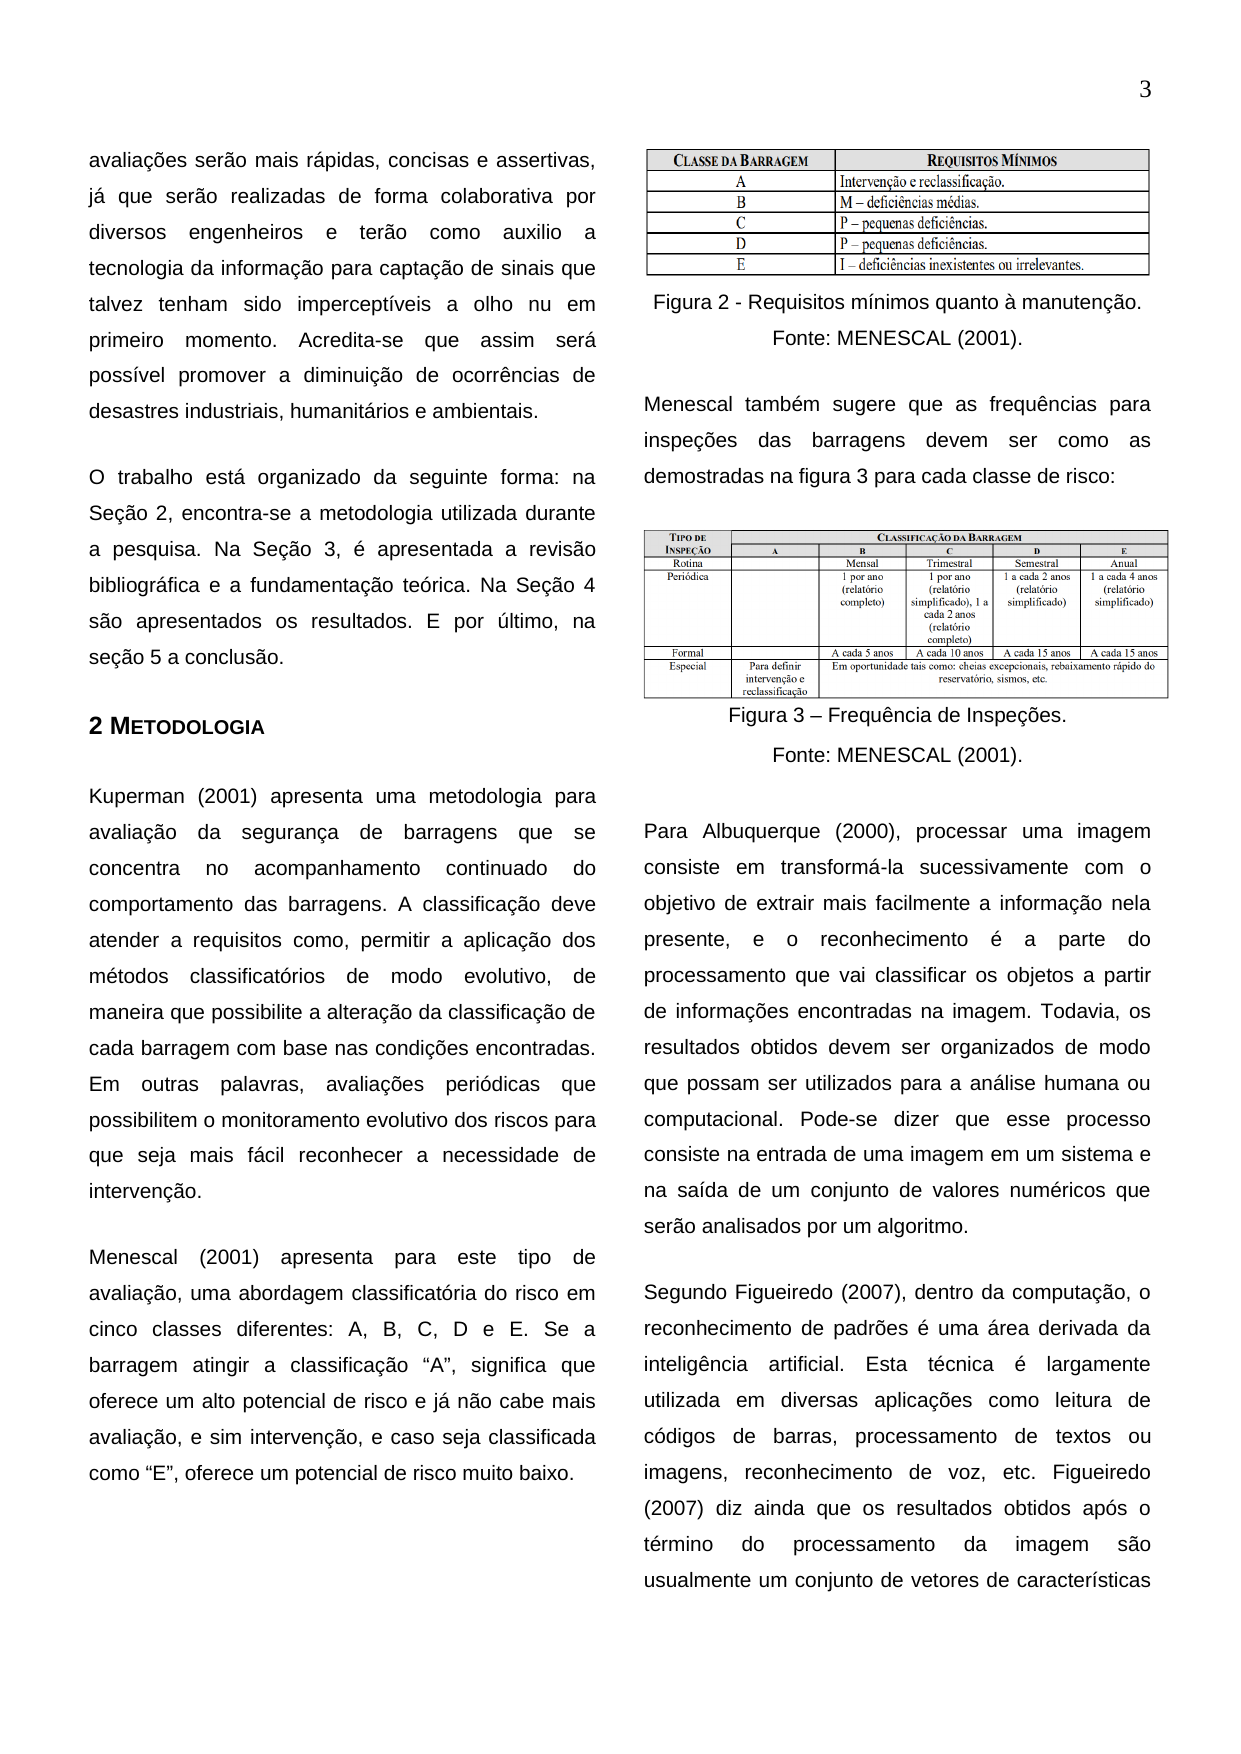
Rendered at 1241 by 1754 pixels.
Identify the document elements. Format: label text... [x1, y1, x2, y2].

text Para Albuquerque (2000), processar uma imagem consiste em transformá-la sucessivamente com o objetivo de extrair mais facilmente a informação nela presente, e o reconhecimento é a parte do processamento que vai classificar os objetos a partir de informações encontradas na imagem. Todavia, os resultados obtidos devem ser organizados de modo que possam ser utilizados para a análise humana ou computacional. Pode-se dizer que esse processo consiste na entrada de uma imagem em um sistema e na saída de um conjunto de valores numéricos que serão analisados por um algoritmo. [644, 819, 1152, 1238]
text Fonte: MENESCAL (2001). [644, 742, 1152, 766]
text Menescal (2001) apresenta para este tipo de avaliação, uma abordagem classificatória do risco em cinco classes diferentes: A, B, C, D e E. Se a barragem atingir a classificação “A”, significa que oferece um alto potencial de risco e já não cabe mais avaliação, e sim intervenção, e caso seja classificada como “E”, oferece um potencial de risco muito baixo. [89, 1245, 596, 1485]
picture [643, 529, 1169, 699]
text Kuperman (2001) apresenta uma metodologia para avaliação da segurança de barragens que se concentra no acompanhamento continuado do comportamento das barragens. A classificação deve atender a requisitos como, permitir a aplicação dos métodos classificatórios de modo evolutivo, de maneira que possibilite a alteração da classificação de cada barragem com base nas condições encontradas. Em outras palavras, avaliações periódicas que possibilitem o monitoramento evolutivo dos riscos para que seja mais fácil reconhecer a necessidade de intervenção. [89, 784, 596, 1203]
text Figura 3 – Frequência de Inspeções. [644, 699, 1152, 726]
text Menescal também sugere que as frequências para inspeções das barragens devem ser como as demostradas na figura 3 para cada classe de risco: [644, 392, 1152, 487]
picture [645, 147, 1151, 278]
text O trabalho está organizado da seguinte forma: na Seção 2, encontra-se a metodologia utilizada durante a pesquisa. Na Seção 3, é apresentada a revisão bibliográfica e a fundamentação teórica. Na Seção 4 são apresentados os resultados. E por último, na seção 5 a conclusão. [89, 465, 596, 669]
text 2 Metodologia [89, 711, 596, 739]
